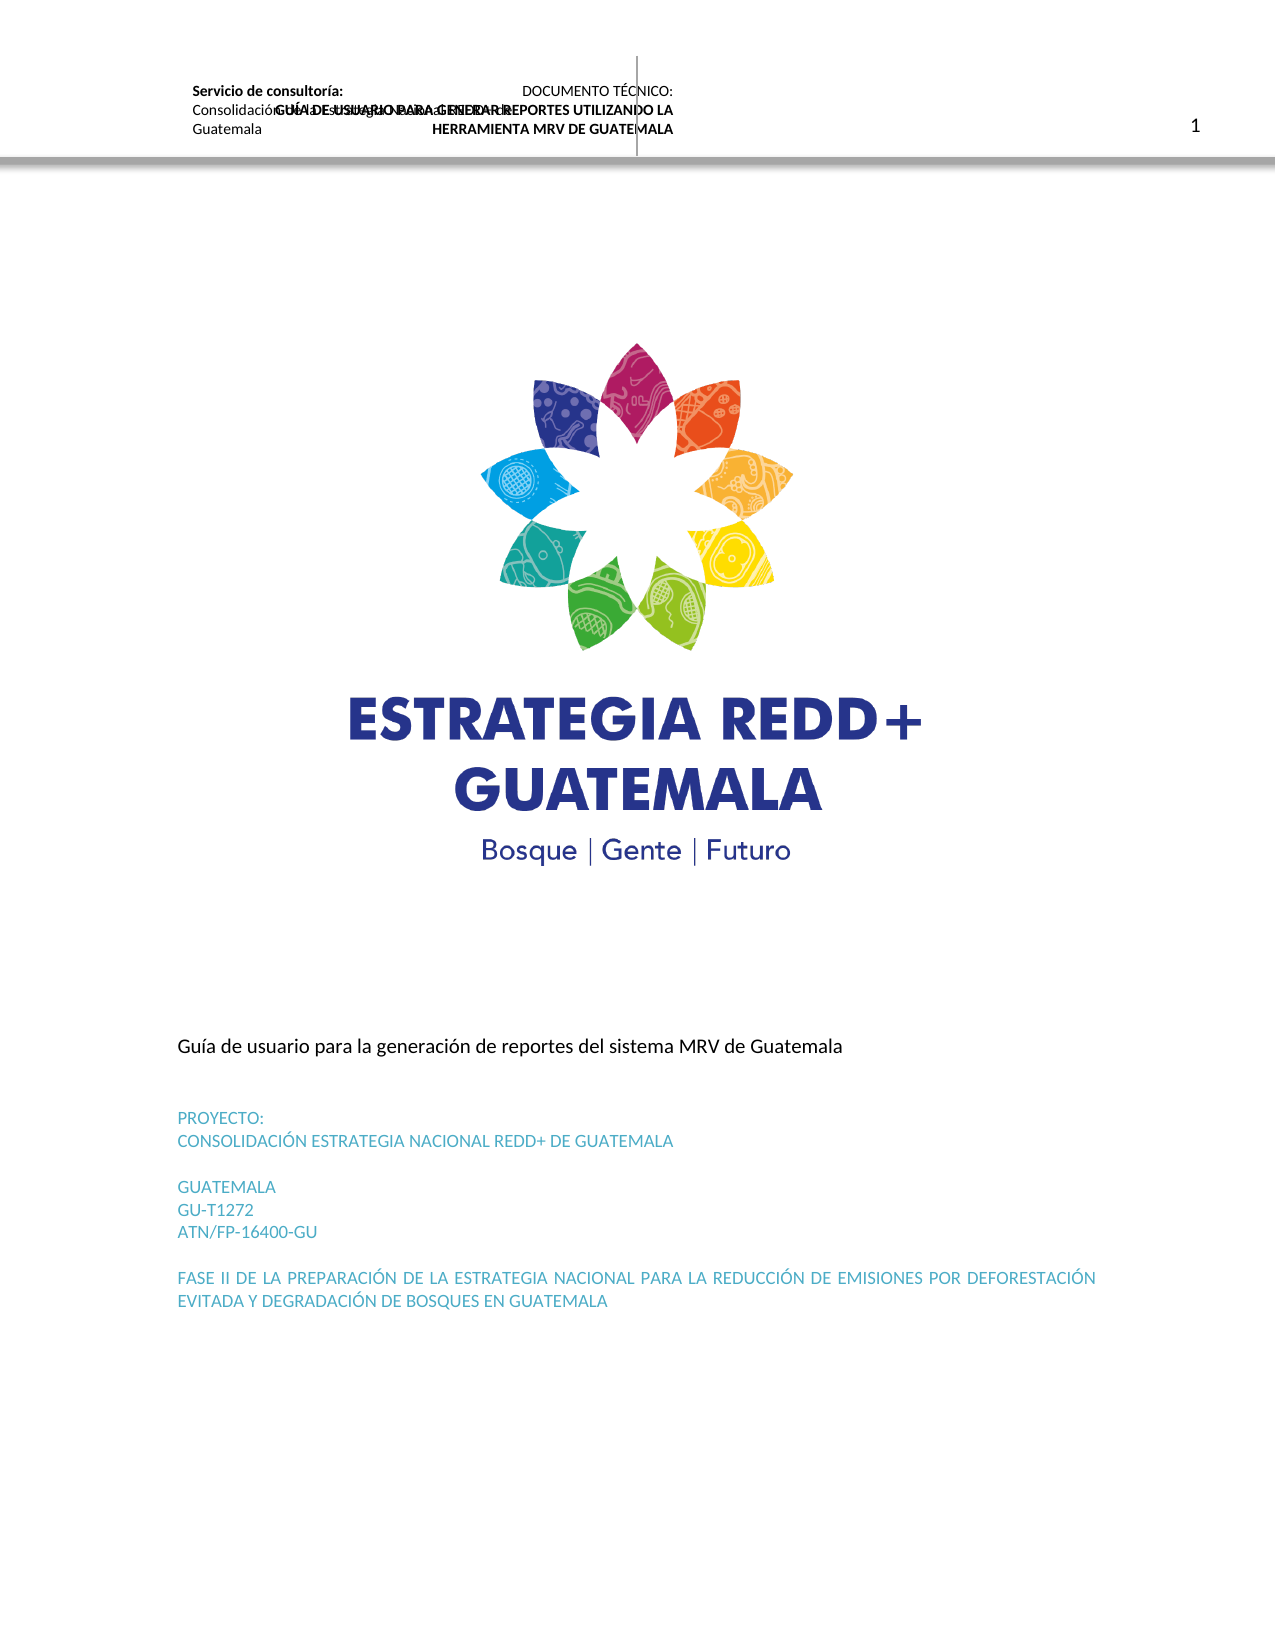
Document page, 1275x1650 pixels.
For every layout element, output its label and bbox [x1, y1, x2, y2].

picture [334, 331, 941, 876]
